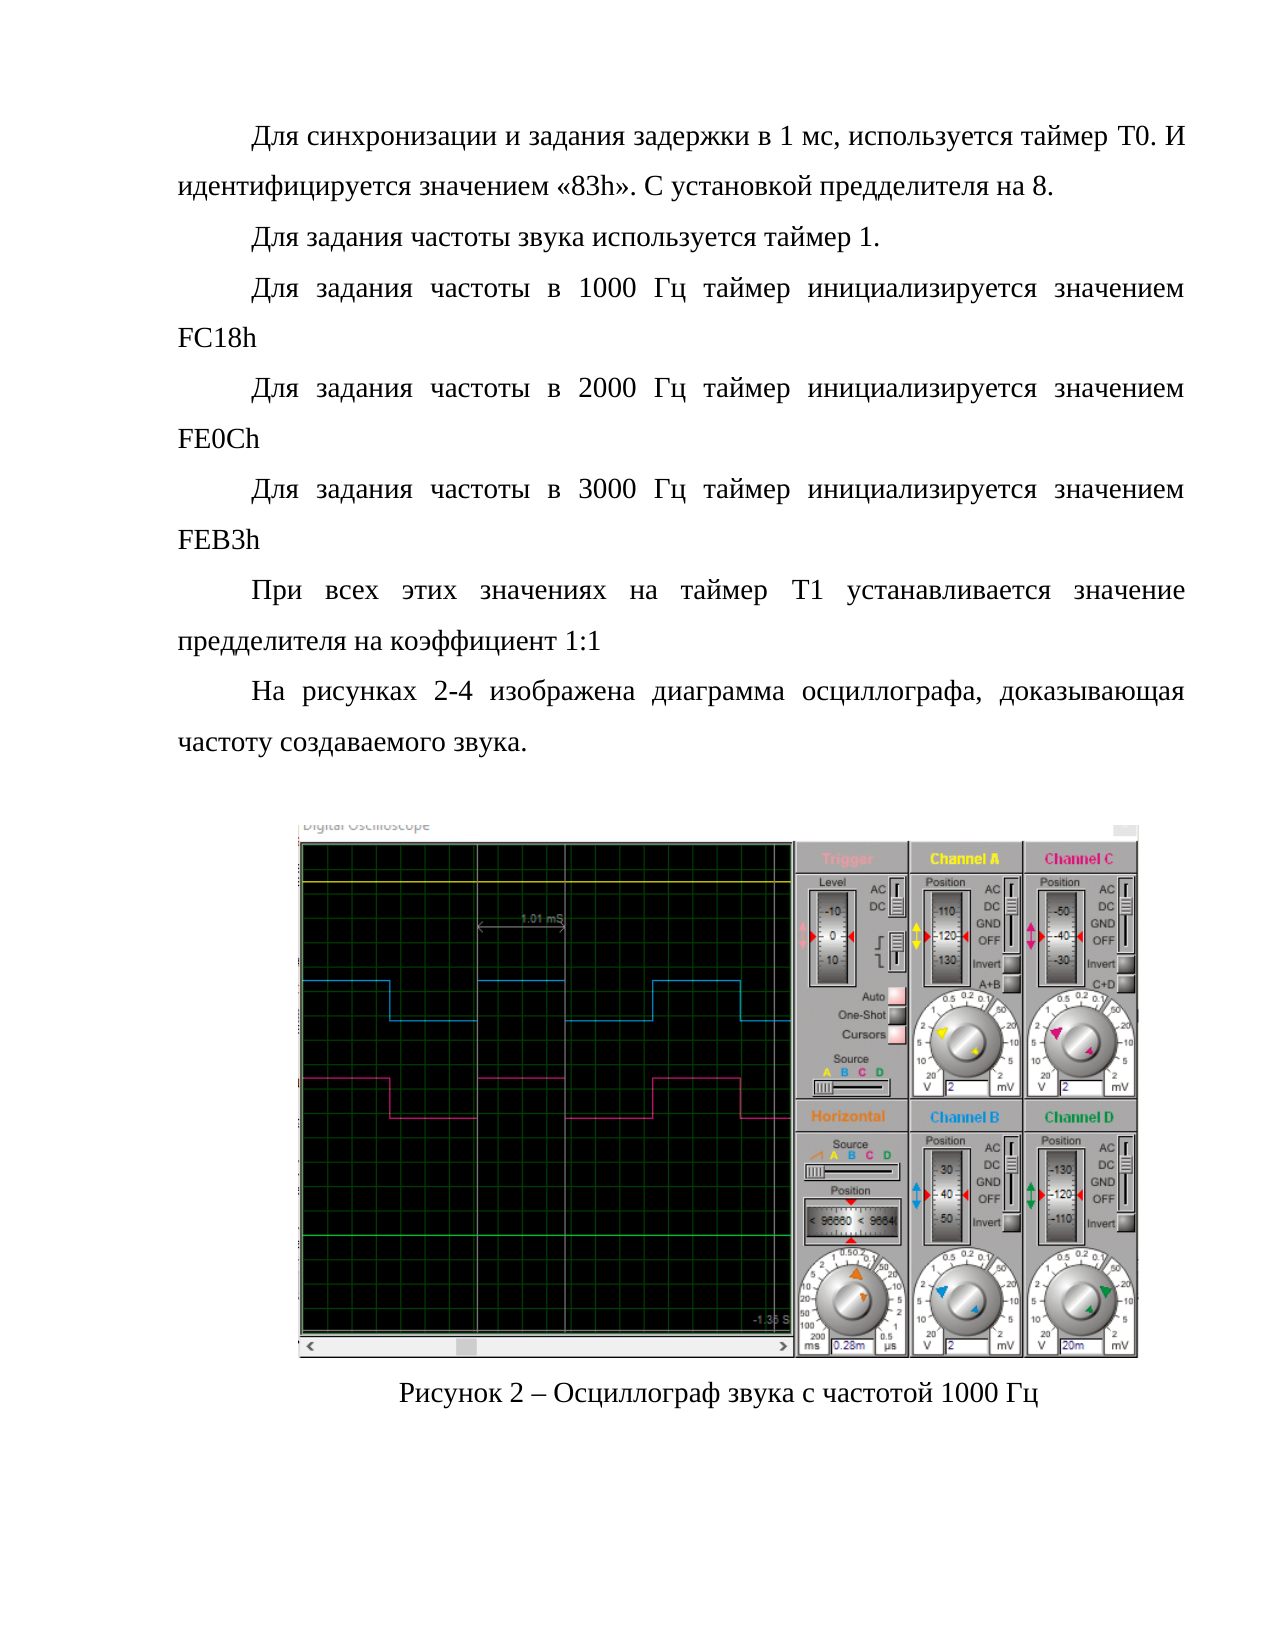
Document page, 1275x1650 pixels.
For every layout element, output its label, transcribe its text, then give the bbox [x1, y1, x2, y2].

text Рисунок 2 – Осциллограф звука с частотой 1000 Гц [177, 1375, 1186, 1408]
text Для задания частоты в 1000 Гц таймер инициализируется значением FC18h [177, 270, 1186, 353]
picture [298, 825, 1139, 1358]
text Для синхронизации и задания задержки в 1 мс, используется таймер T0. И идентифицируется значением «83h». C установкой предделителя на 8. [177, 118, 1186, 202]
text Для задания частоты в 3000 Гц таймер инициализируется значением FEB3h [177, 472, 1186, 555]
text При всех этих значениях на таймер T1 устанавливается значение предделителя на коэффициент 1:1 [177, 572, 1186, 656]
text Для задания частоты в 2000 Гц таймер инициализируется значением FE0Ch [177, 371, 1186, 454]
text Для задания частоты звука используется таймер 1. [177, 219, 1186, 253]
text На рисунках 2-4 изображена диаграмма осциллографа, доказывающая частоту создаваемого звука. [177, 673, 1186, 757]
